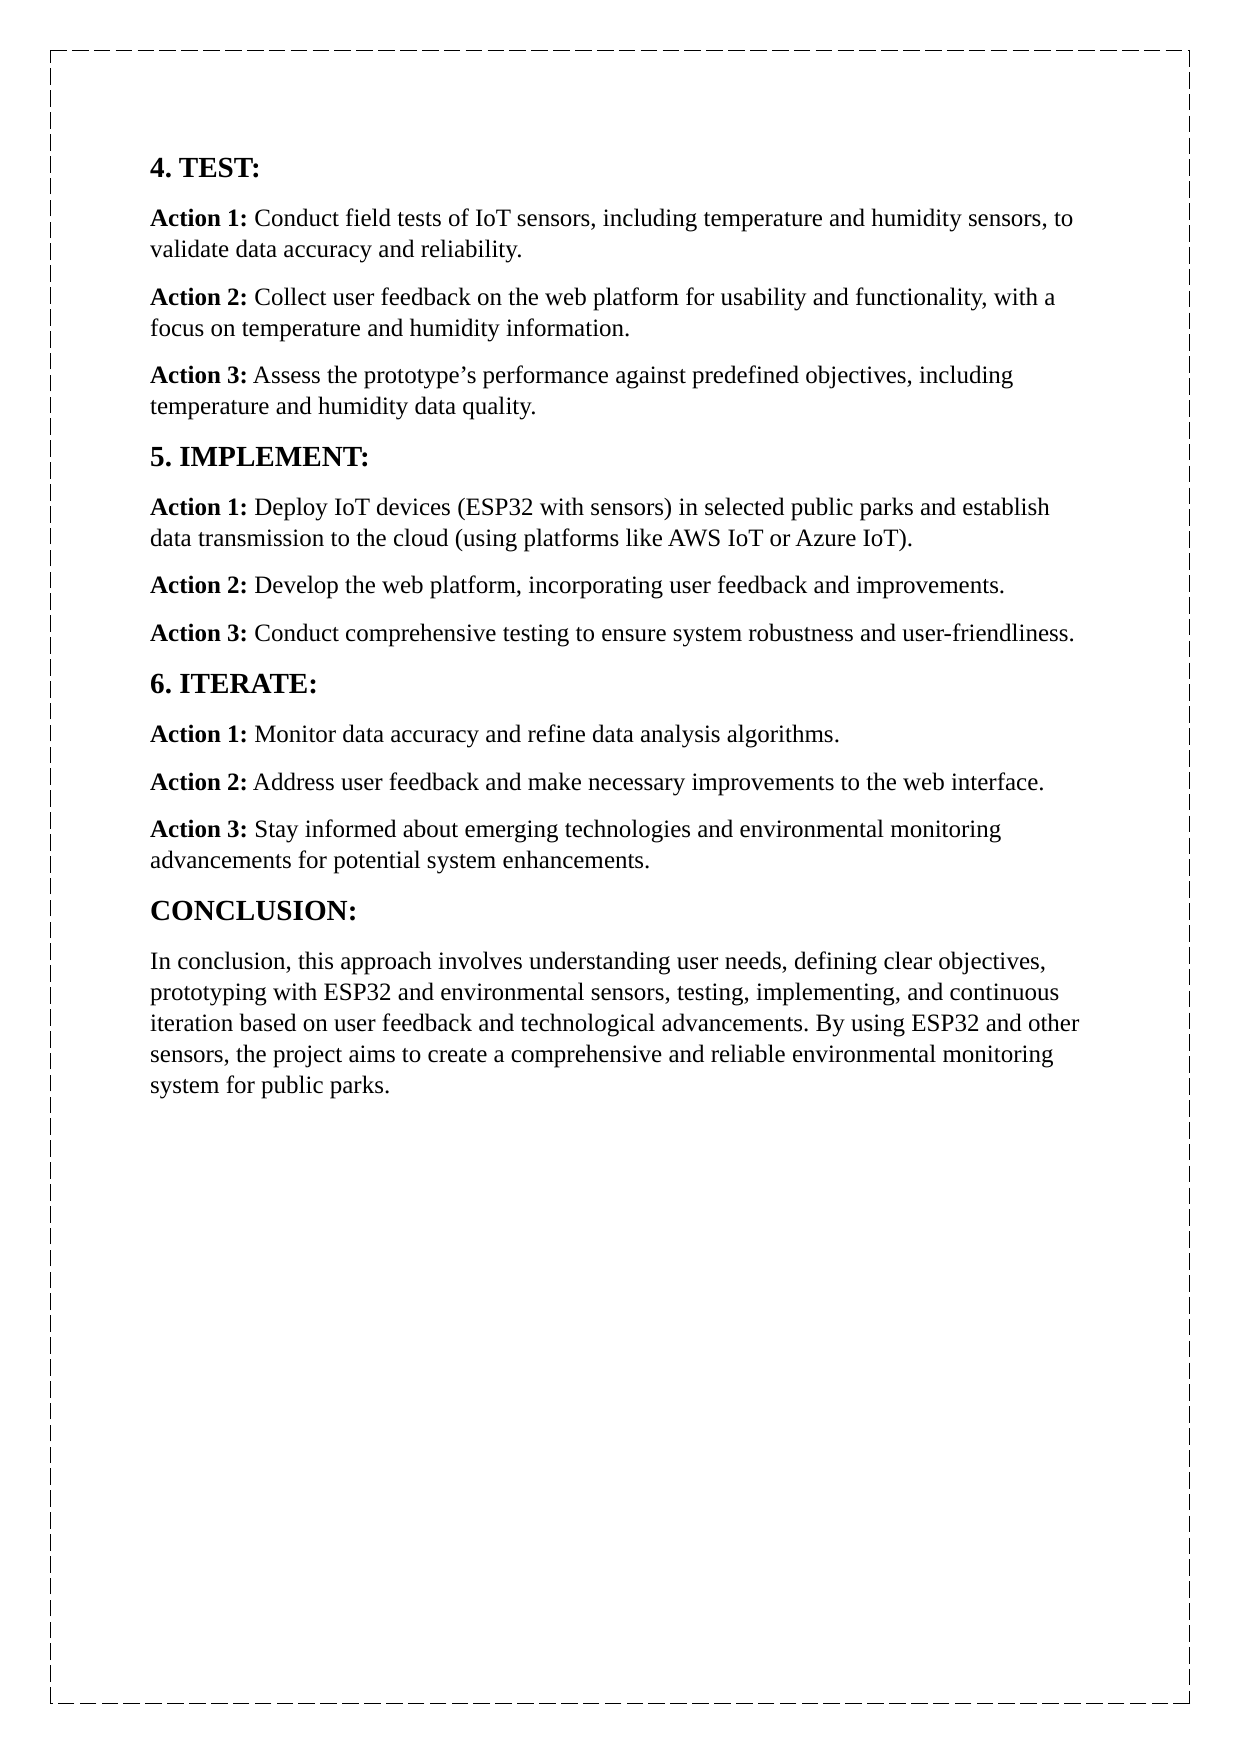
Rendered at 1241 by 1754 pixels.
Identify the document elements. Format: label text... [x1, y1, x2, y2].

text Action 2: Collect user feedback on the web platform for usability and functionality, with a focus on temperature and humidity information. [150, 282, 1090, 341]
text 4. TEST: [150, 150, 1090, 183]
text Action 2: Develop the web platform, incorporating user feedback and improvements. [150, 571, 1090, 599]
text 5. IMPLEMENT: [150, 439, 1090, 473]
text 6. ITERATE: [150, 666, 1090, 699]
text Action 1: Deploy IoT devices (ESP32 with sensors) in selected public parks and establish data transmission to the cloud (using platforms like AWS IoT or Azure IoT). [150, 492, 1090, 552]
text Action 3: Assess the prototype’s performance against predefined objectives, including temperature and humidity data quality. [150, 360, 1090, 420]
text Action 3: Conduct comprehensive testing to ensure system robustness and user-friendliness. [150, 618, 1090, 647]
text Action 1: Conduct field tests of IoT sensors, including temperature and humidity sensors, to validate data accuracy and reliability. [150, 203, 1090, 263]
text Action 2: Address user feedback and make necessary improvements to the web interface. [150, 767, 1090, 795]
text CONCLUSION: [150, 893, 1090, 927]
text In conclusion, this approach involves understanding user needs, defining clear objectives, prototyping with ESP32 and environmental sensors, testing, implementing, and continuous iteration based on user feedback and technological advancements. By using ESP32 and other sensors, the project aims to create a comprehensive and reliable environmental monitoring system for public parks. [150, 946, 1090, 1099]
text Action 3: Stay informed about emerging technologies and environmental monitoring advancements for potential system enhancements. [150, 814, 1090, 874]
text Action 1: Monitor data accuracy and refine data analysis algorithms. [150, 719, 1090, 748]
